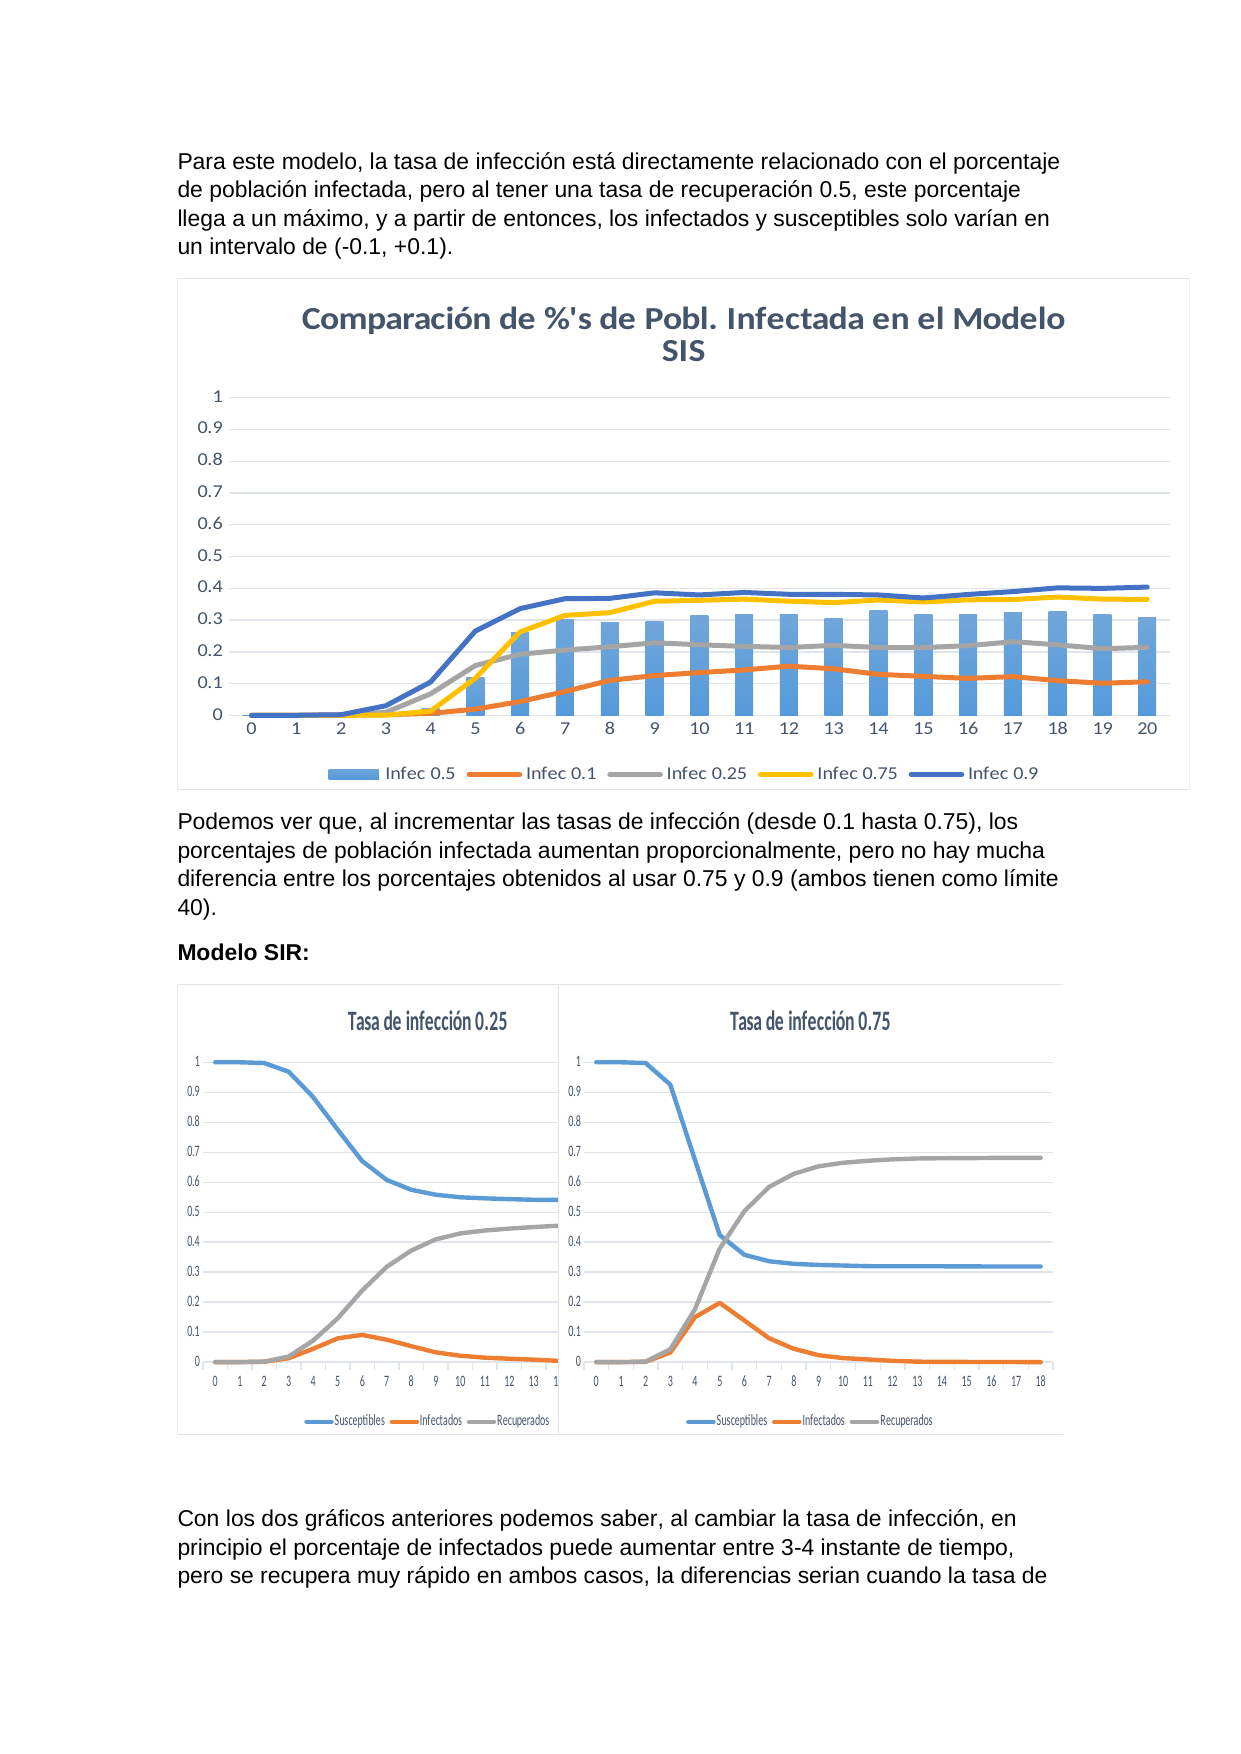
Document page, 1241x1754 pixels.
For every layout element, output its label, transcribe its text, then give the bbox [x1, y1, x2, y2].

text Podemos ver que, al incrementar las tasas de infección (desde 0.1 hasta 0.75), los porcentajes de población infectada aumentan proporcionalmente, pero no hay mucha diferencia entre los porcentajes obtenidos al usar 0.75 y 0.9 (ambos tienen como límite 40). [177, 808, 1063, 920]
text Modelo SIR: [177, 938, 1063, 965]
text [177, 1505, 1063, 1588]
text Para este modelo, la tasa de infección está directamente relacionado con el porcentaje de población infectada, pero al tener una tasa de recuperación 0.5, este porcentaje llega a un máximo, y a partir de entonces, los infectados y susceptibles solo varían en un intervalo de (-0.1, +0.1). [177, 148, 1063, 259]
